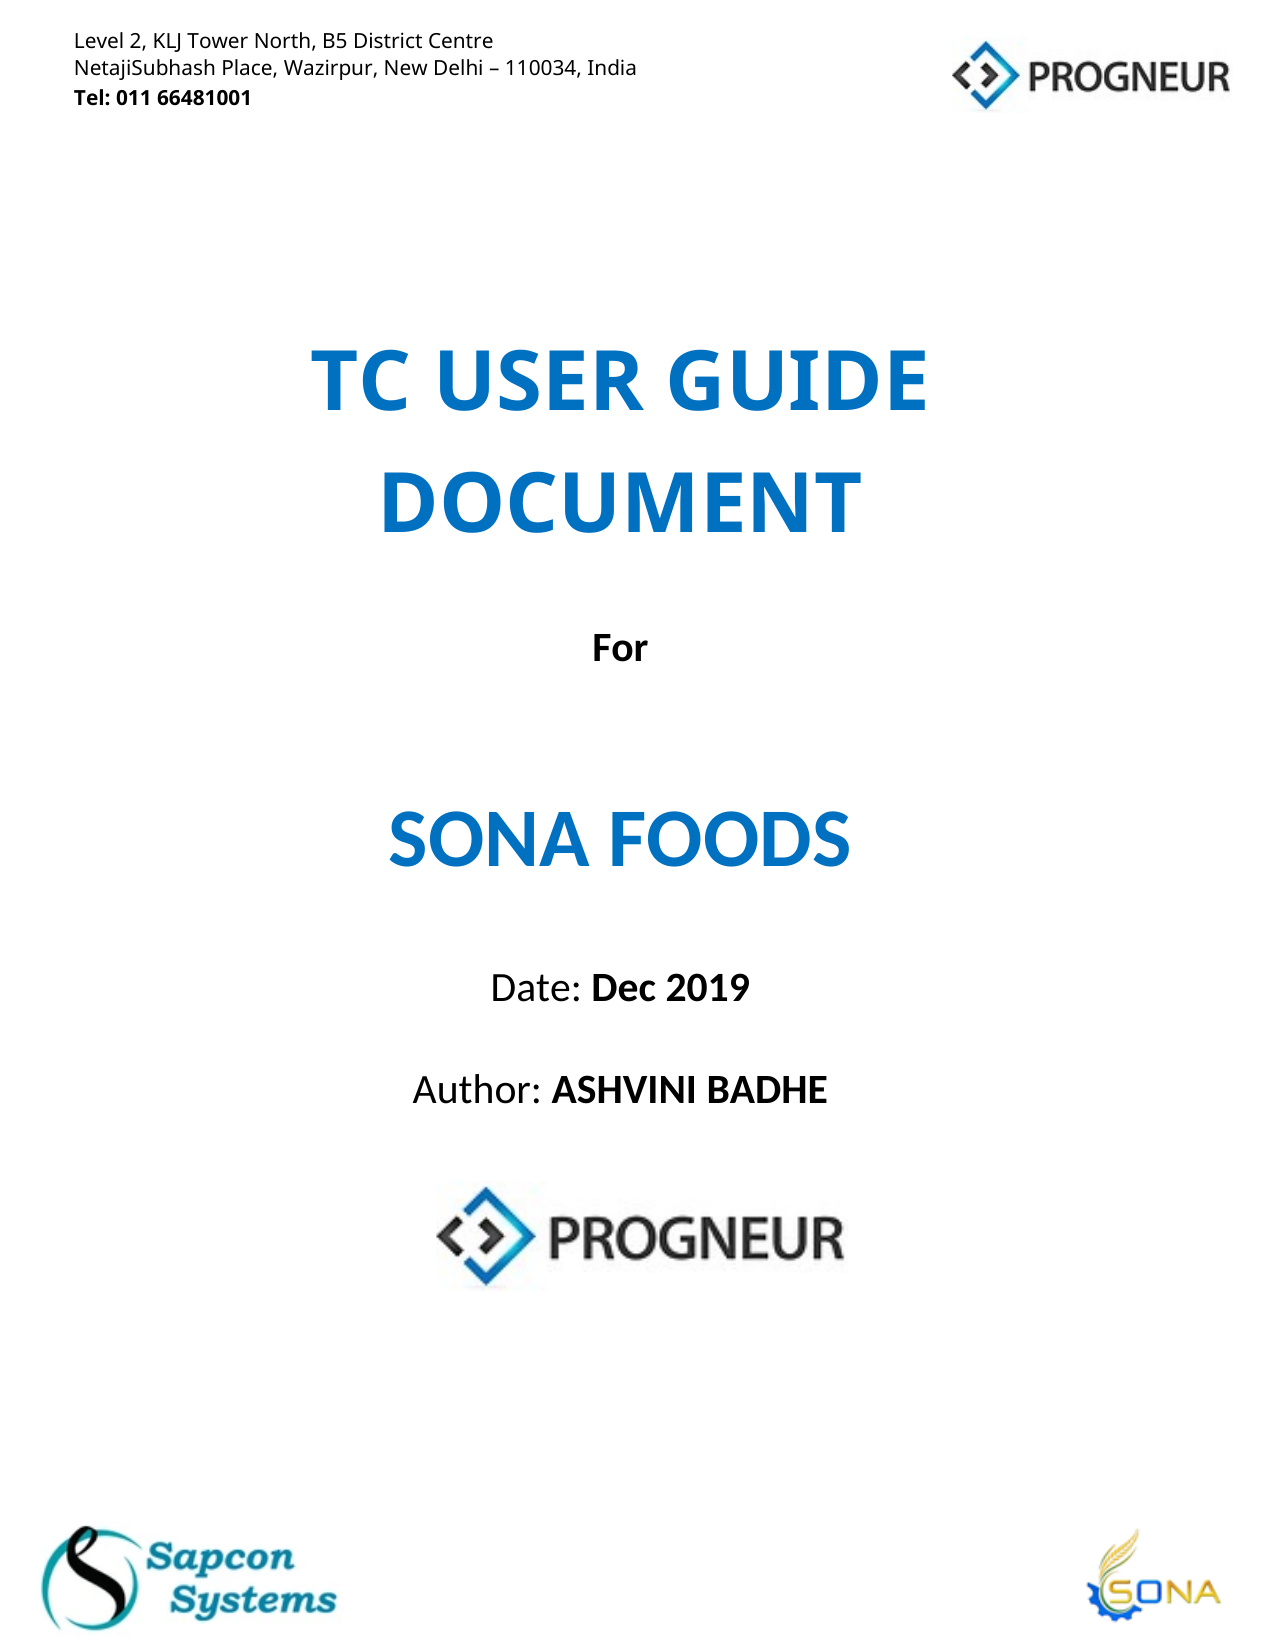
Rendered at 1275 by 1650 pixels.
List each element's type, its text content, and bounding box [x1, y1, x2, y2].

picture [951, 37, 1233, 113]
text For [118, 621, 1122, 672]
text SONA FOODS [118, 786, 1122, 887]
picture [436, 1181, 849, 1291]
picture [1077, 1525, 1233, 1632]
text Author: ASHVINI BADHE [118, 1063, 1122, 1114]
text Date: Dec 2019 [118, 961, 1122, 1012]
text TC USER GUIDE DOCUMENT [118, 321, 1122, 557]
picture [29, 1517, 352, 1643]
